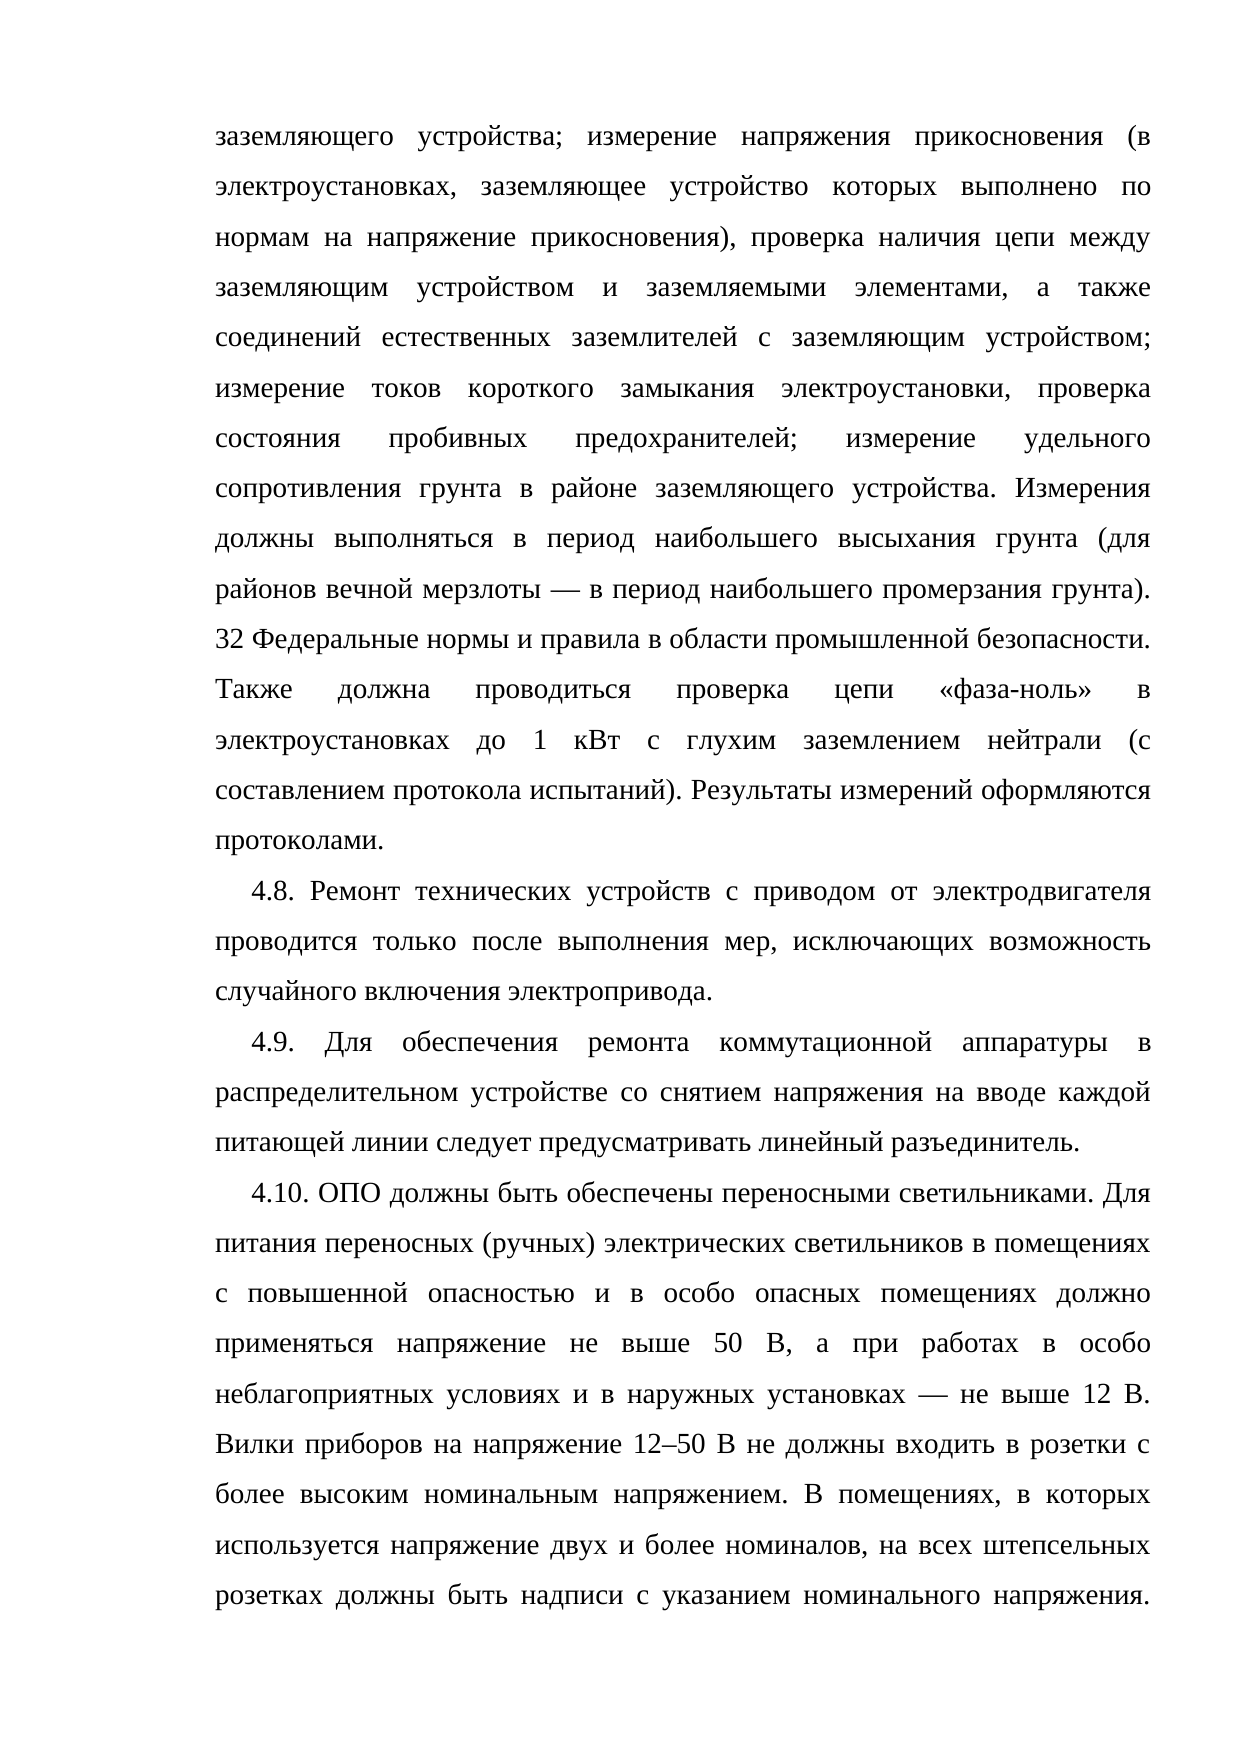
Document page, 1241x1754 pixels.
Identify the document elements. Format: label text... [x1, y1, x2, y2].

text 4.9. Для обеспечения ремонта коммутационной аппаратуры в распределительном устройстве со снятием напряжения на вводе каждой питающей линии следует предусматривать линейный разъединитель. [215, 1024, 1152, 1158]
text 4.8. Ремонт технических устройств с приводом от электродвигателя проводится только после выполнения мер, исключающих возможность случайного включения электропривода. [215, 873, 1152, 1007]
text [215, 118, 1152, 856]
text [215, 1175, 1152, 1611]
